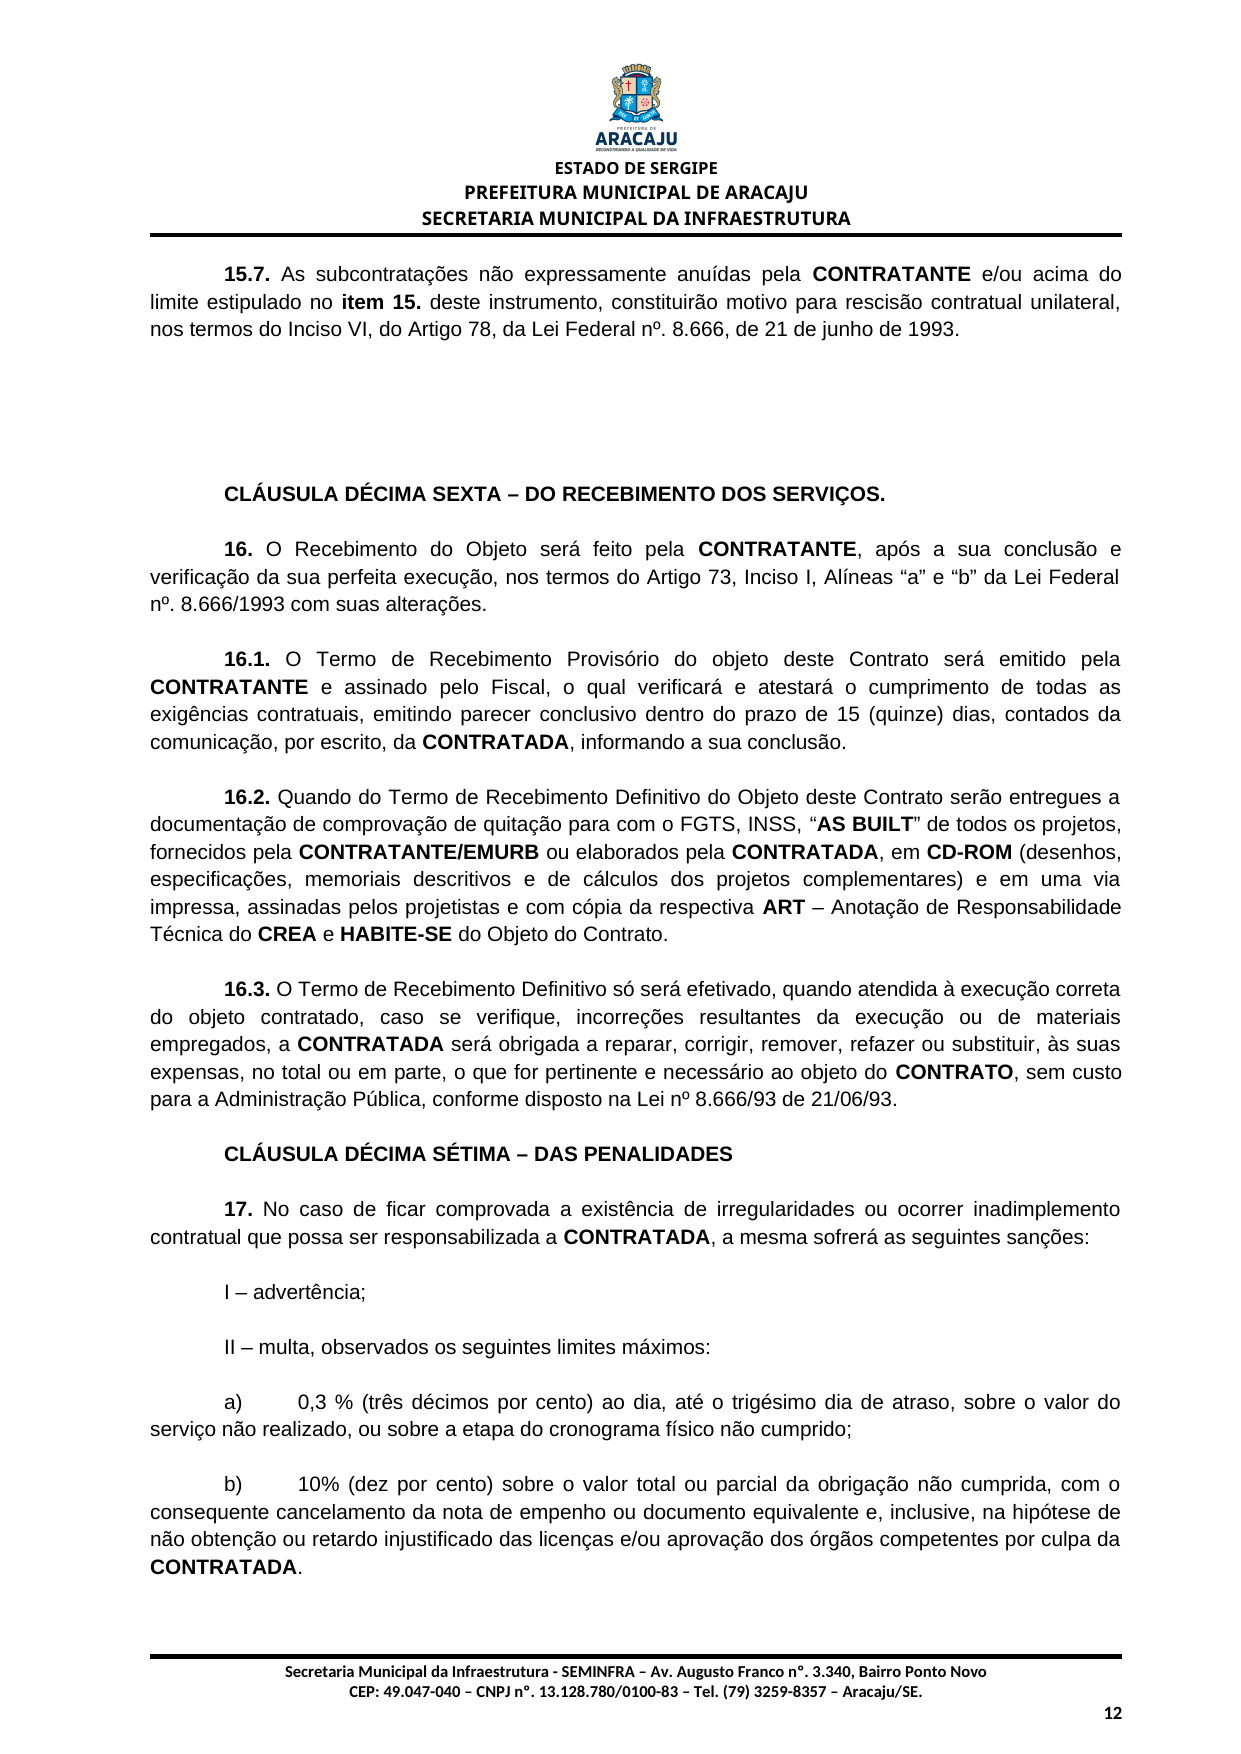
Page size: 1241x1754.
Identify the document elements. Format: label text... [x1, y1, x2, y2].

text II – multa, observados os seguintes limites máximos: [150, 1335, 1122, 1359]
text 15.7. As subcontratações não expressamente anuídas pela CONTRATANTE e/ou acima do limite estipulado no item 15. deste instrumento, constituirão motivo para rescisão contratual unilateral, nos termos do Inciso VI, do Artigo 78, da Lei Federal nº. 8.666, de 21 de junho de 1993. [150, 262, 1122, 341]
text 17. No caso de ficar comprovada a existência de irregularidades ou ocorrer inadimplemento contratual que possa ser responsabilizada a CONTRATADA, a mesma sofrerá as seguintes sanções: [150, 1197, 1122, 1249]
text 16.3. O Termo de Recebimento Definitivo só será efetivado, quando atendida à execução correta do objeto contratado, caso se verifique, incorreções resultantes da execução ou de materiais empregados, a CONTRATADA será obrigada a reparar, corrigir, remover, refazer ou substituir, às suas expensas, no total ou em parte, o que for pertinente e necessário ao objeto do CONTRATO, sem custo para a Administração Pública, conforme disposto na Lei nº 8.666/93 de 21/06/93. [150, 977, 1122, 1111]
text 16.2. Quando do Termo de Recebimento Definitivo do Objeto deste Contrato serão entregues a documentação de comprovação de quitação para com o FGTS, INSS, “AS BUILT” de todos os projetos, fornecidos pela CONTRATANTE/EMURB ou elaborados pela CONTRATADA, em CD-ROM (desenhos, especificações, memoriais descritivos e de cálculos dos projetos complementares) e em uma via impressa, assinadas pelos projetistas e com cópia da respectiva ART – Anotação de Responsabilidade Técnica do CREA e HABITE-SE do Objeto do Contrato. [150, 785, 1122, 946]
text 16. O Recebimento do Objeto será feito pela CONTRATANTE, após a sua conclusão e verificação da sua perfeita execução, nos termos do Artigo 73, Inciso I, Alíneas “a” e “b” da Lei Federal nº. 8.666/1993 com suas alterações. [150, 537, 1122, 616]
picture [589, 59, 683, 157]
text 16.1. O Termo de Recebimento Provisório do objeto deste Contrato será emitido pela CONTRATANTE e assinado pelo Fiscal, o qual verificará e atestará o cumprimento de todas as exigências contratuais, emitindo parecer conclusivo dentro do prazo de 15 (quinze) dias, contados da comunicação, por escrito, da CONTRATADA, informando a sua conclusão. [150, 647, 1122, 754]
text I – advertência; [150, 1280, 1122, 1304]
text CLÁUSULA DÉCIMA SÉTIMA – DAS PENALIDADES [150, 1142, 1122, 1166]
list 0,3 % (três décimos por cento) ao dia, até o trigésimo dia de atraso, sobre o valor do serviço não realizado, ou sobre a etapa do cronograma físico não cumprido; [150, 1390, 1122, 1441]
text CLÁUSULA DÉCIMA SEXTA – DO RECEBIMENTO DOS SERVIÇOS. [150, 482, 1122, 506]
list 10% (dez por cento) sobre o valor total ou parcial da obrigação não cumprida, com o consequente cancelamento da nota de empenho ou documento equivalente e, inclusive, na hipótese de não obtenção ou retardo injustificado das licenças e/ou aprovação dos órgãos competentes por culpa da CONTRATADA. [150, 1472, 1122, 1579]
